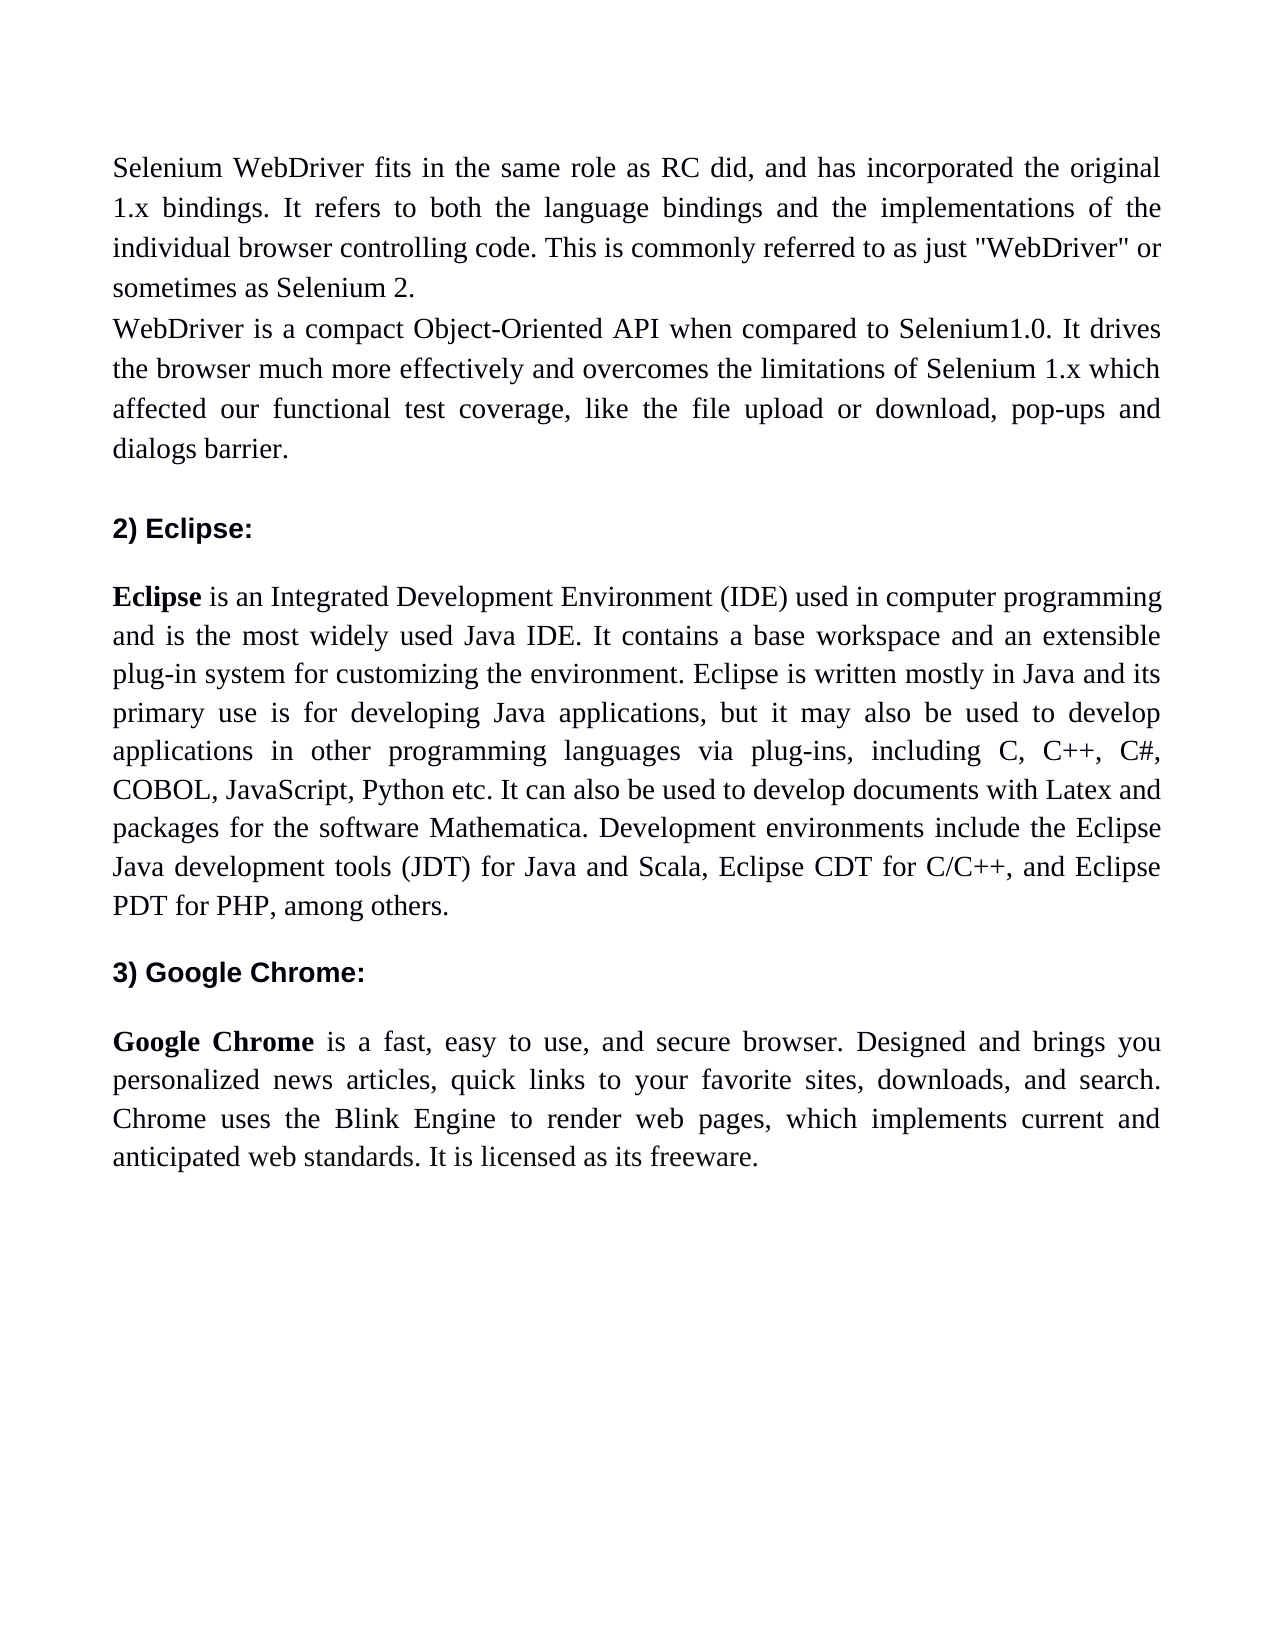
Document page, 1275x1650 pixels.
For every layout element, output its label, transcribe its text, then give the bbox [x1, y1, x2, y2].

text Selenium WebDriver fits in the same role as RC did, and has incorporated the original 1.x bindings. It refers to both the language bindings and the implementations of the individual browser controlling code. This is commonly referred to as just "WebDriver" or sometimes as Selenium 2. [112, 150, 1162, 304]
text Google Chrome is a fast, easy to use, and secure browser. Designed and brings you personalized news articles, quick links to your favorite sites, downloads, and search. Chrome uses the Blink Engine to render web pages, which implements current and anticipated web standards. It is licensed as its freeware. [112, 1024, 1162, 1173]
text WebDriver is a compact Object-Oriented API when compared to Selenium1.0. It drives the browser much more effectively and overcomes the limitations of Selenium 1.x which affected our functional test coverage, like the file upload or download, pop-ups and dialogs barrier. [112, 311, 1162, 465]
text 2) Eclipse: [112, 512, 1162, 544]
text Eclipse is an Integrated Development Environment (IDE) used in computer programming and is the most widely used Java IDE. It contains a base workspace and an extensible plug-in system for customizing the environment. Eclipse is written mostly in Java and its primary use is for developing Java applications, but it may also be used to develop applications in other programming languages via plug-ins, including C, C++, C#, COBOL, JavaScript, Python etc. It can also be used to develop documents with Latex and packages for the software Mathematica. Development environments include the Eclipse Java development tools (JDT) for Java and Scala, Eclipse CDT for C/C++, and Eclipse PDT for PHP, among others. [112, 579, 1162, 921]
text 3) Google Chrome: [112, 956, 1162, 989]
